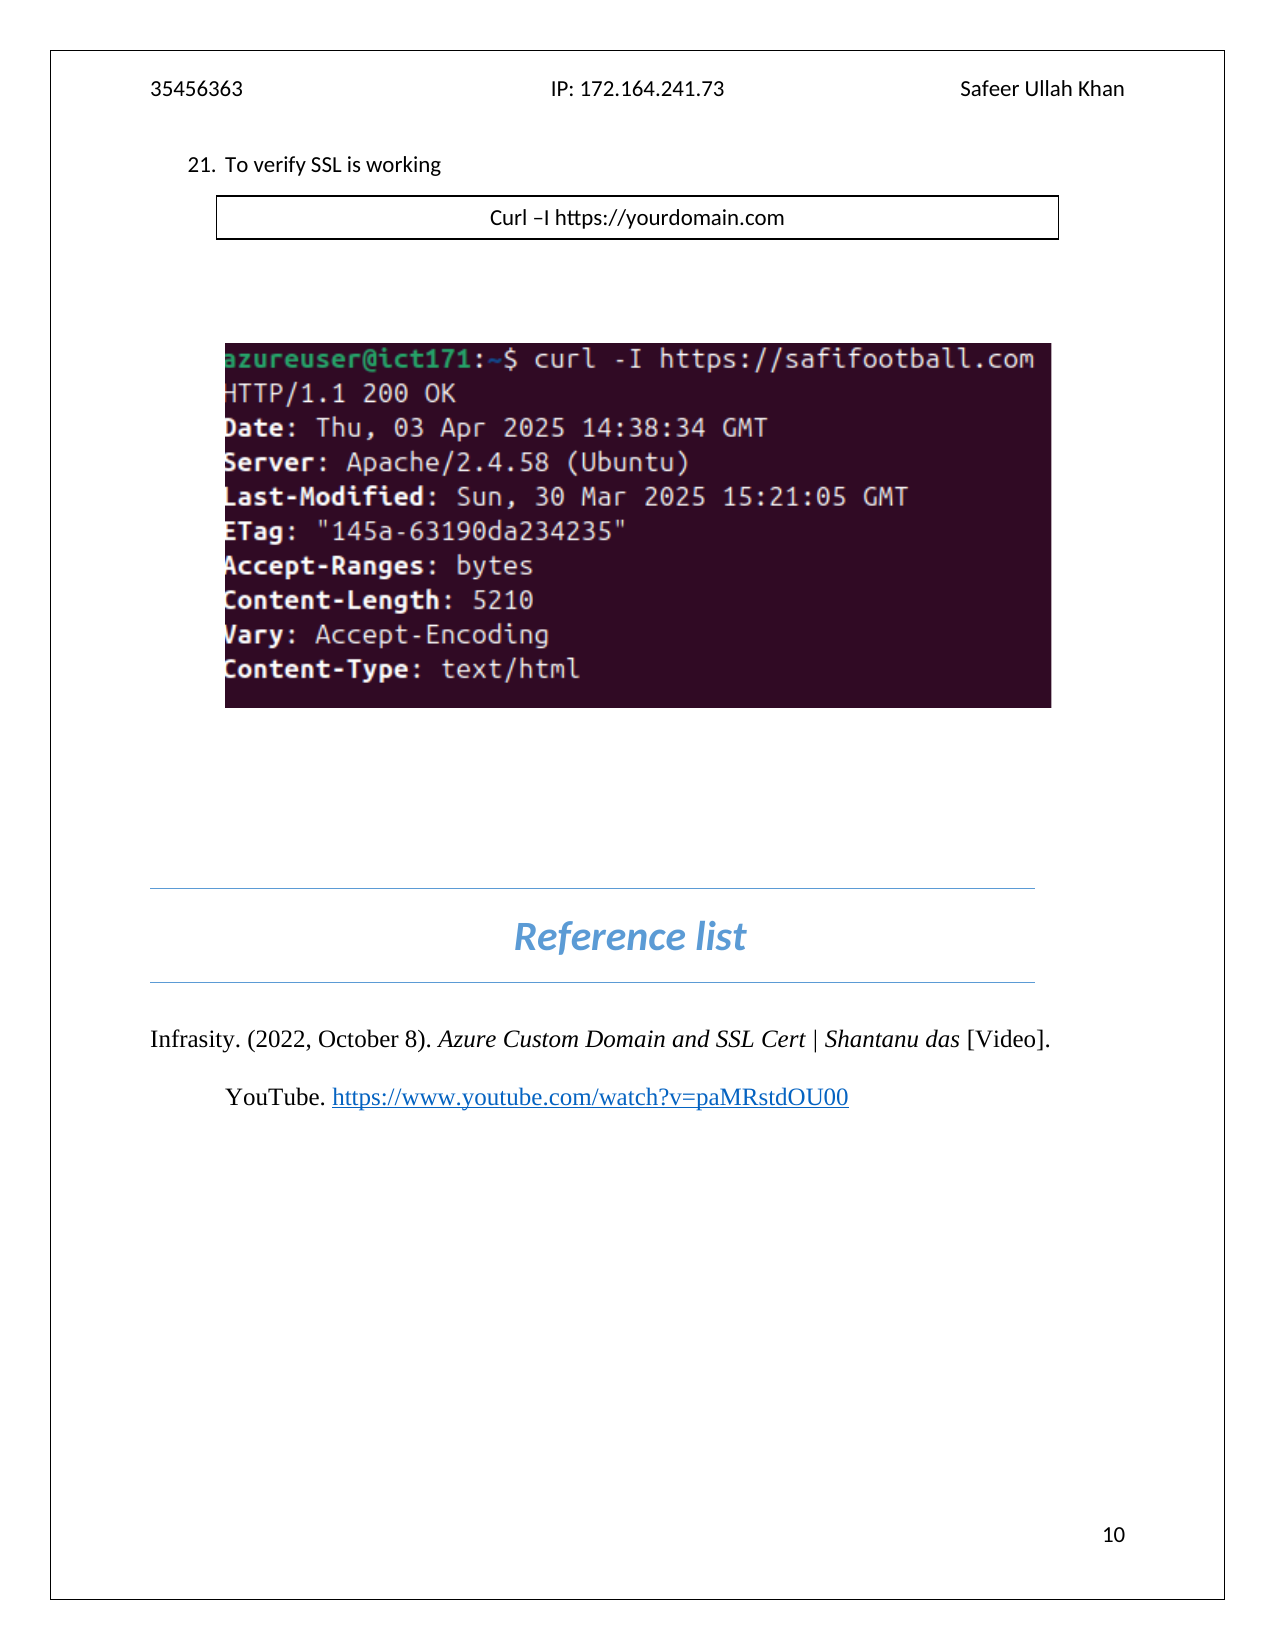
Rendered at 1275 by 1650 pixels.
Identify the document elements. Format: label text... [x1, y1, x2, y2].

picture [225, 343, 1052, 708]
list To verify SSL is working [187, 150, 1125, 178]
text Infrasity. (2022, October 8). Azure Custom Domain and SSL Cert | Shantanu das [Video]. YouTube. https://www.youtube.com/watch?v=paMRstdOU00 [150, 1024, 1125, 1110]
text Reference list [150, 889, 1035, 982]
